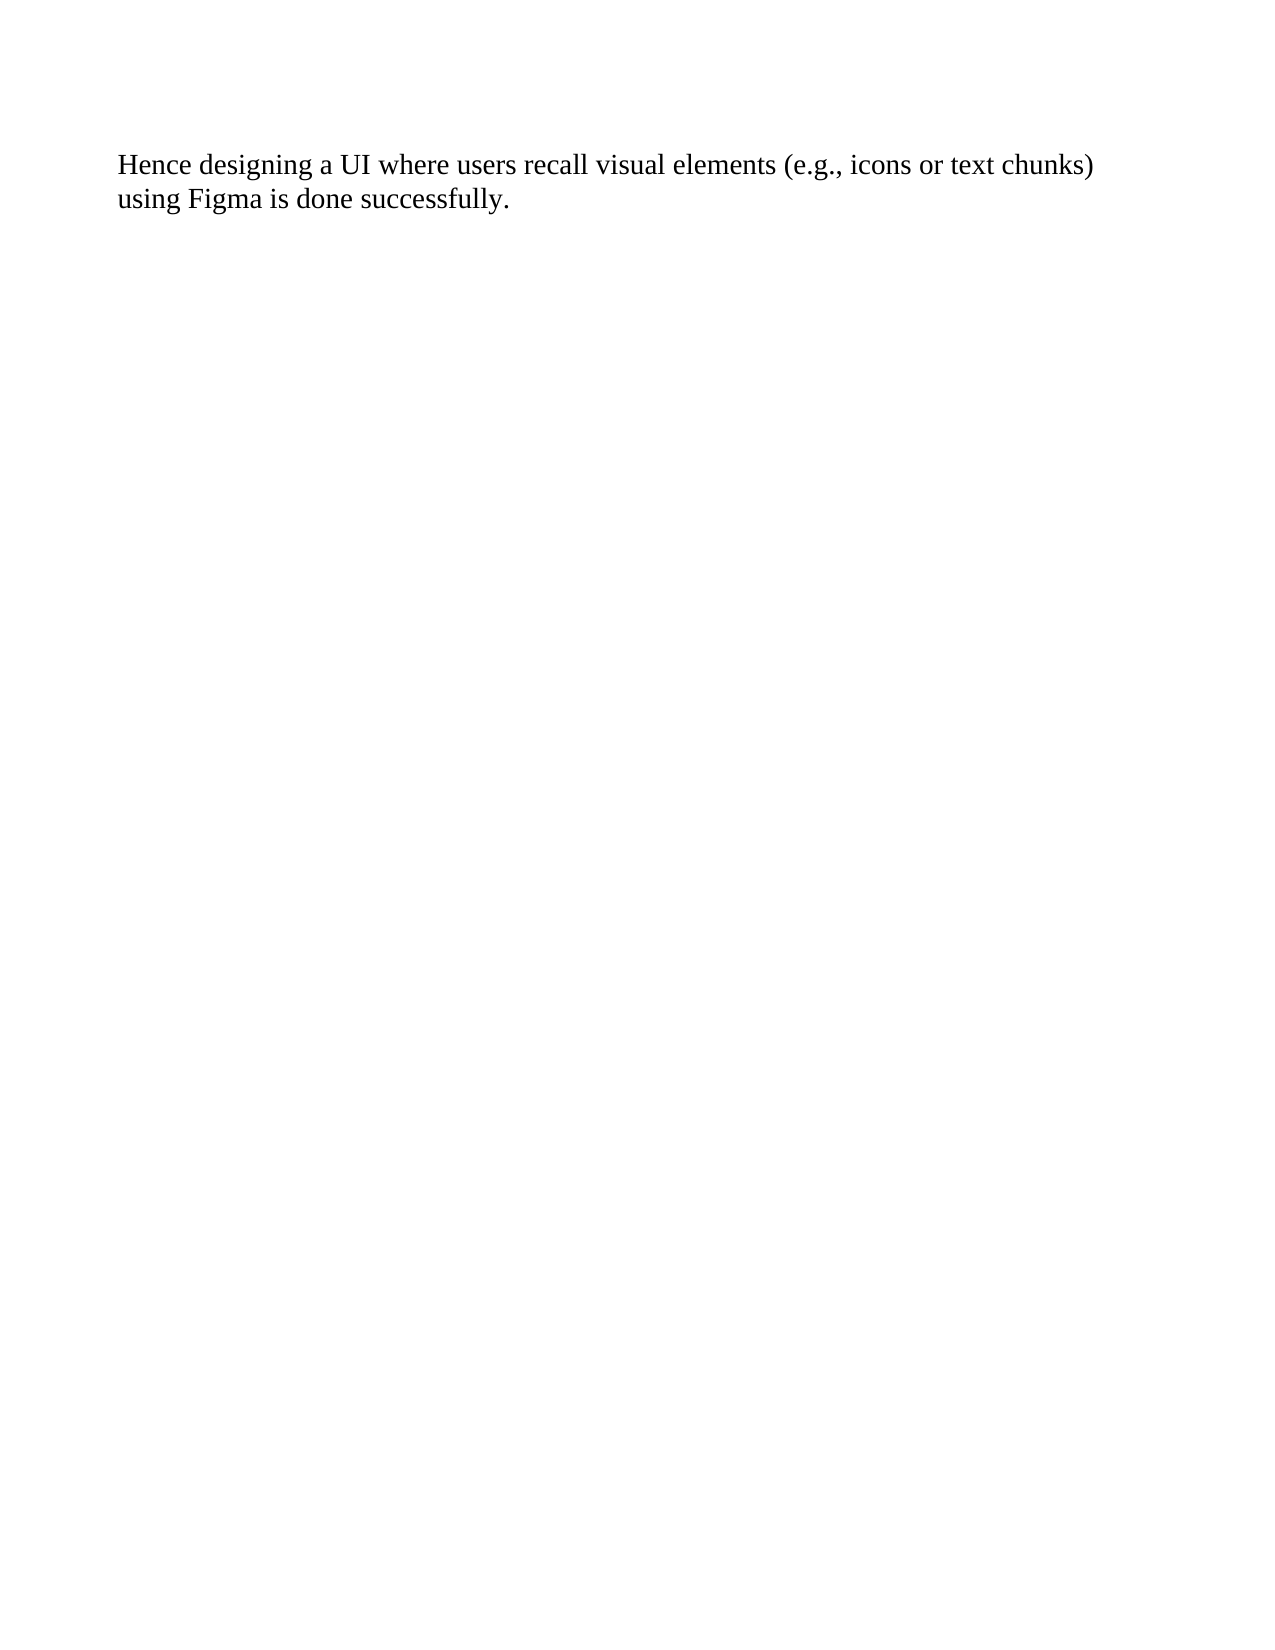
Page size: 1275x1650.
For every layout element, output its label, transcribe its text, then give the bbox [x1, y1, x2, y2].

text Hence designing a UI where users recall visual elements (e.g., icons or text chunks) using Figma is done successfully. [117, 147, 1142, 214]
